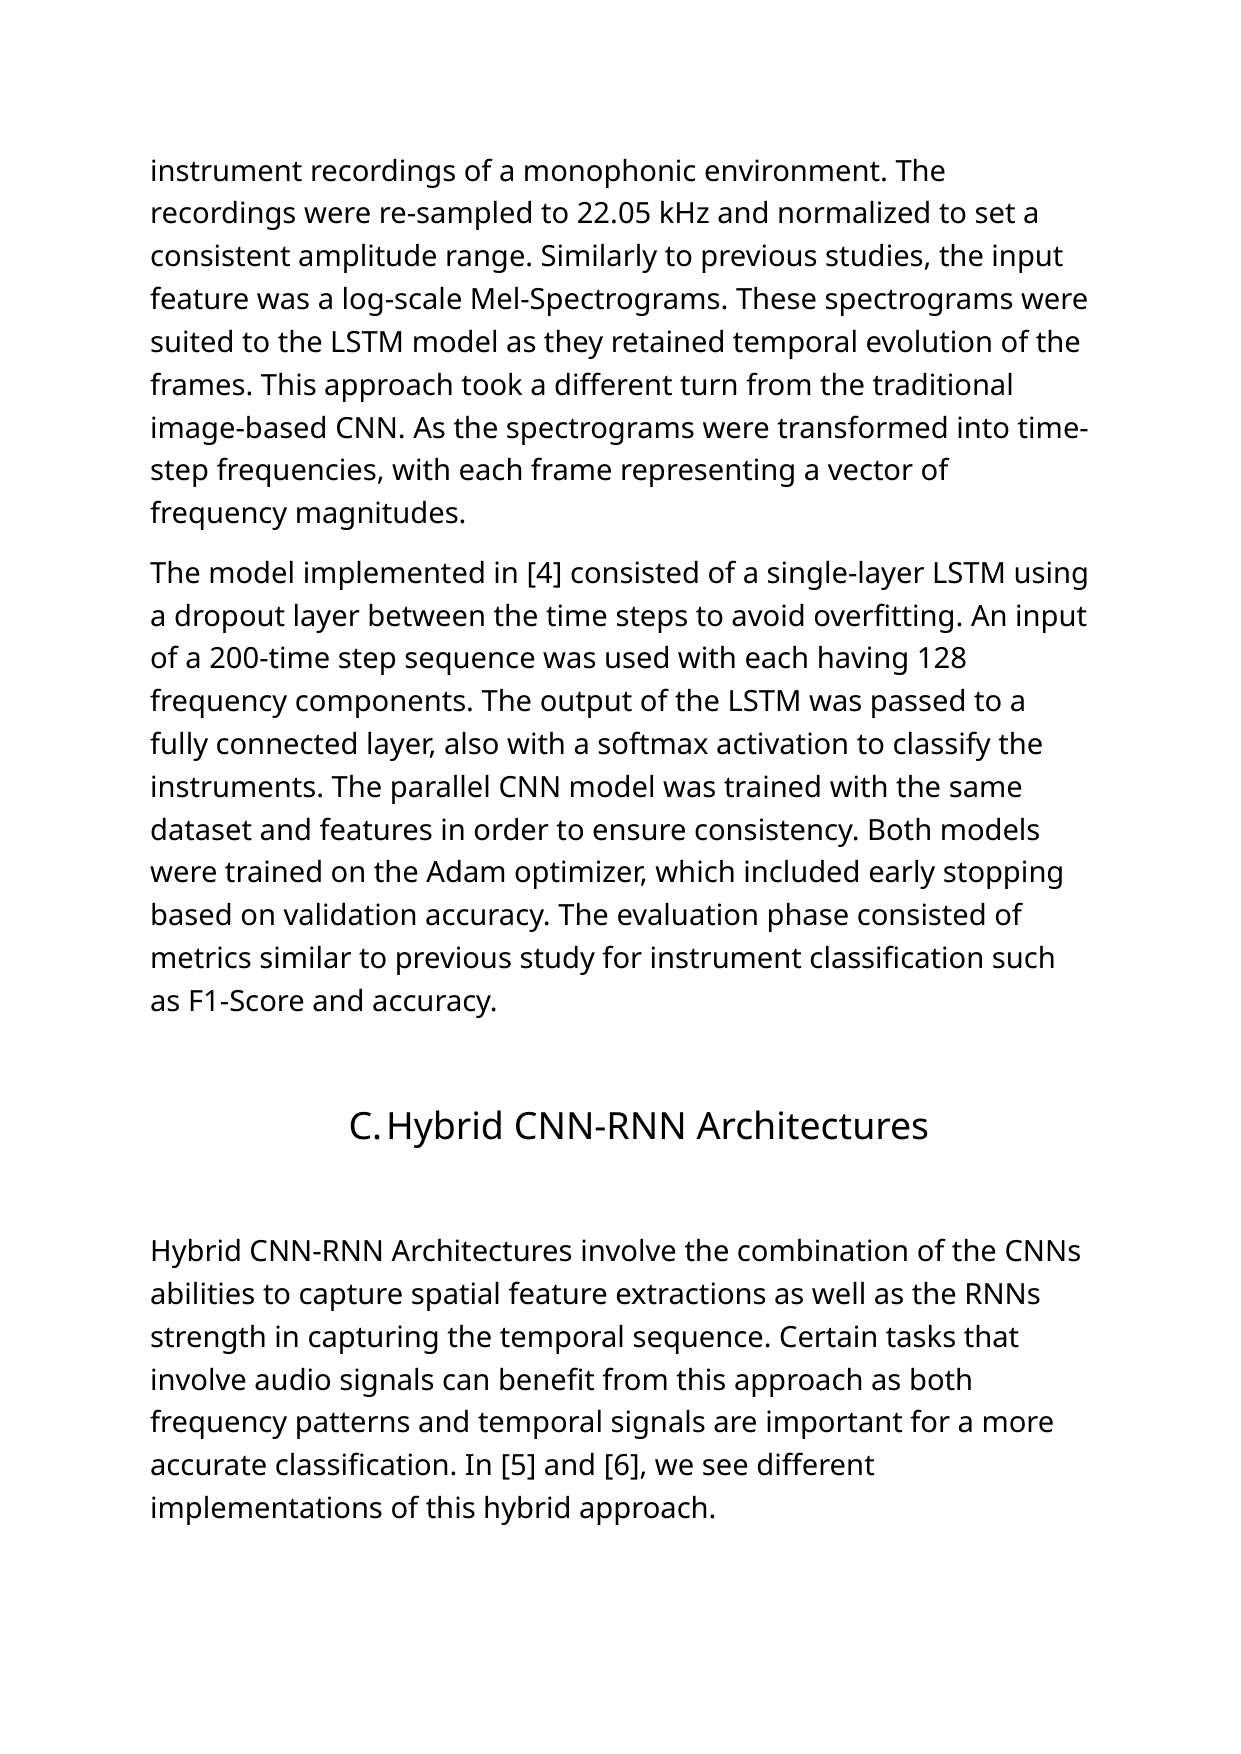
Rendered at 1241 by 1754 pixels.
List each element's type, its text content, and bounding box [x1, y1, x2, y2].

text The model implemented in [4] consisted of a single-layer LSTM using a dropout layer between the time steps to avoid overfitting. An input of a 200-time step sequence was used with each having 128 frequency components. The output of the LSTM was passed to a fully connected layer, also with a softmax activation to classify the instruments. The parallel CNN model was trained with the same dataset and features in order to ensure consistency. Both models were trained on the Adam optimizer, which included early stopping based on validation accuracy. The evaluation phase consisted of metrics similar to previous study for instrument classification such as F1-Score and accuracy. [150, 552, 1090, 1020]
text Hybrid CNN-RNN Architectures involve the combination of the CNNs abilities to capture spatial feature extractions as well as the RNNs strength in capturing the temporal sequence. Certain tasks that involve audio signals can benefit from this approach as both frequency patterns and temporal signals are important for a more accurate classification. In [5] and [6], we see different implementations of this hybrid approach. [150, 1230, 1090, 1527]
list Hybrid CNN-RNN Architectures [187, 1099, 1090, 1150]
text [150, 150, 1090, 532]
